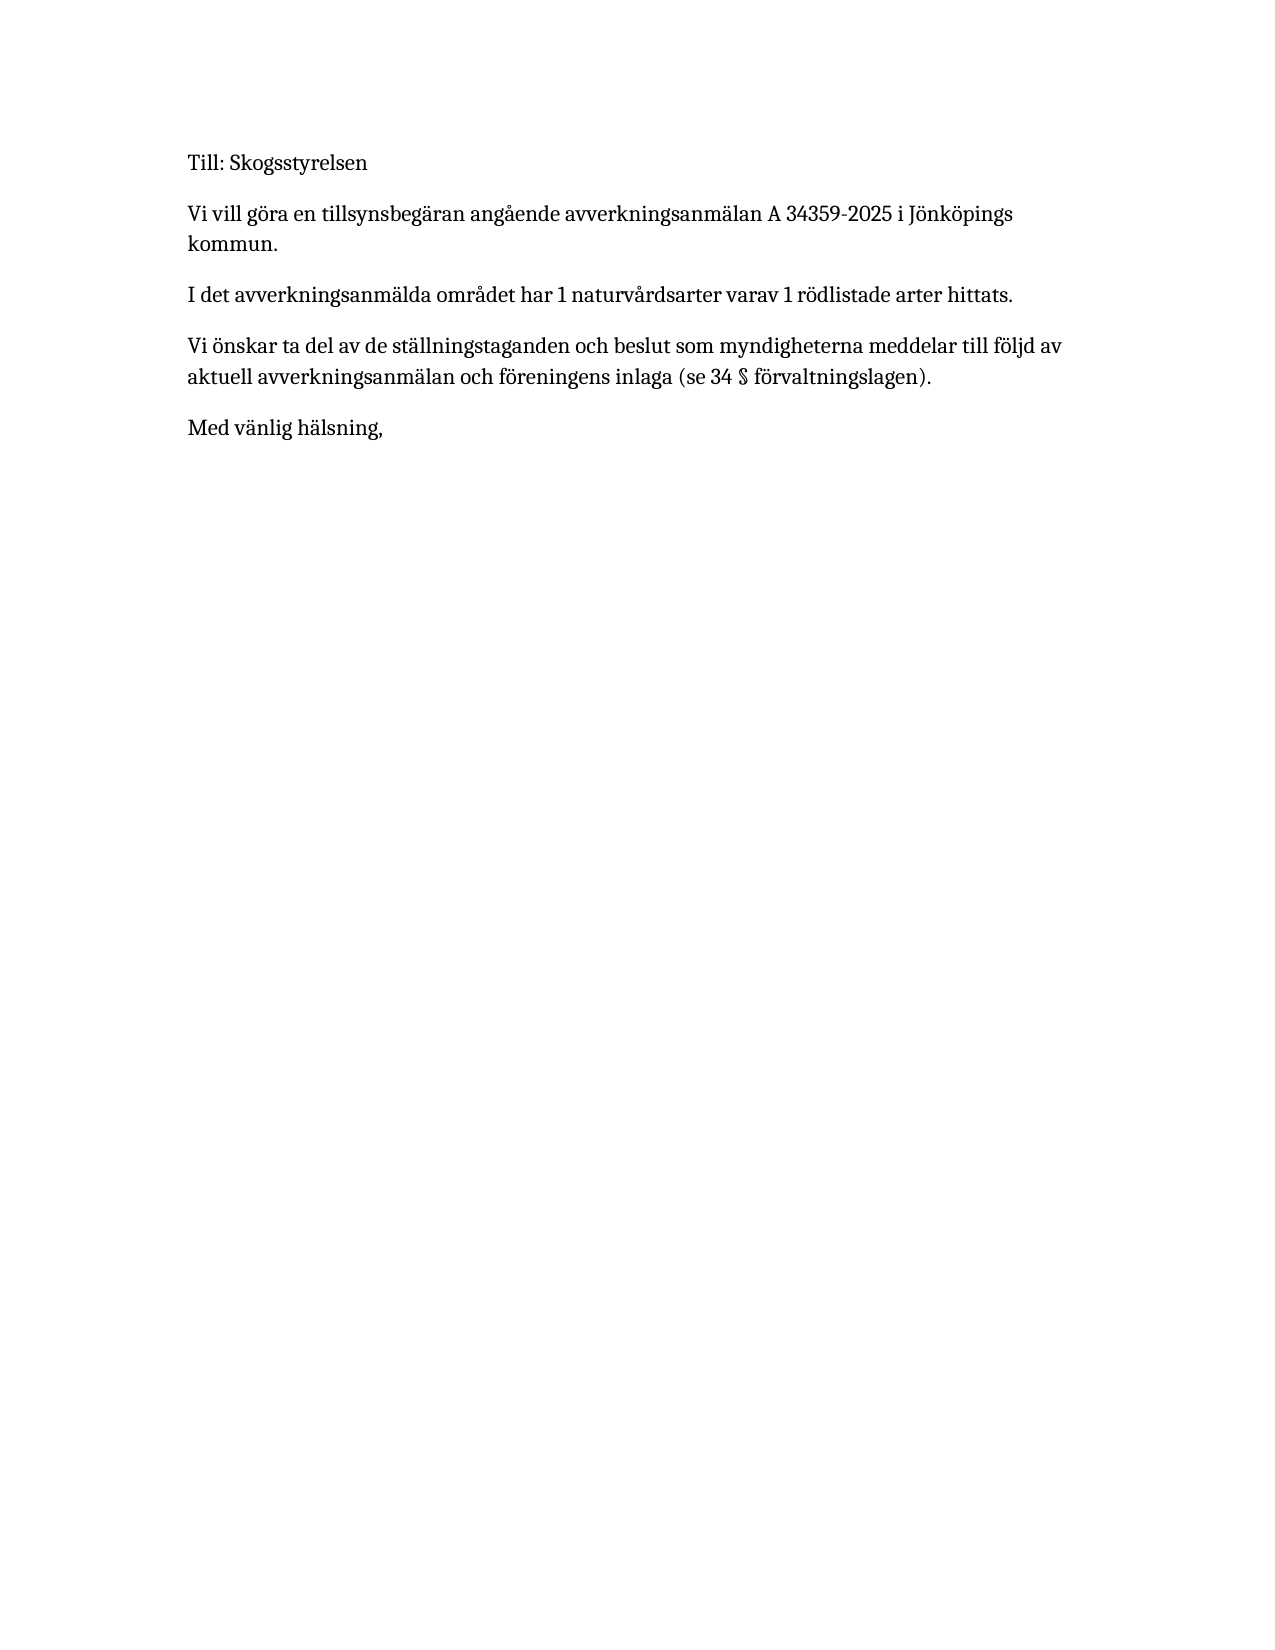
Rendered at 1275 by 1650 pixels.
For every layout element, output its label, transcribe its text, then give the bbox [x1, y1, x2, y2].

text I det avverkningsanmälda området har 1 naturvårdsarter varav 1 rödlistade arter hittats. [187, 282, 1087, 309]
text Till: Skogsstyrelsen [187, 150, 1087, 176]
text Vi vill göra en tillsynsbegäran angående avverkningsanmälan A 34359-2025 i Jönköpings kommun. [187, 201, 1087, 258]
text Vi önskar ta del av de ställningstaganden och beslut som myndigheterna meddelar till följd av aktuell avverkningsanmälan och föreningens inlaga (se 34 § förvaltningslagen). [187, 333, 1087, 390]
text Med vänlig hälsning, [187, 414, 1087, 471]
